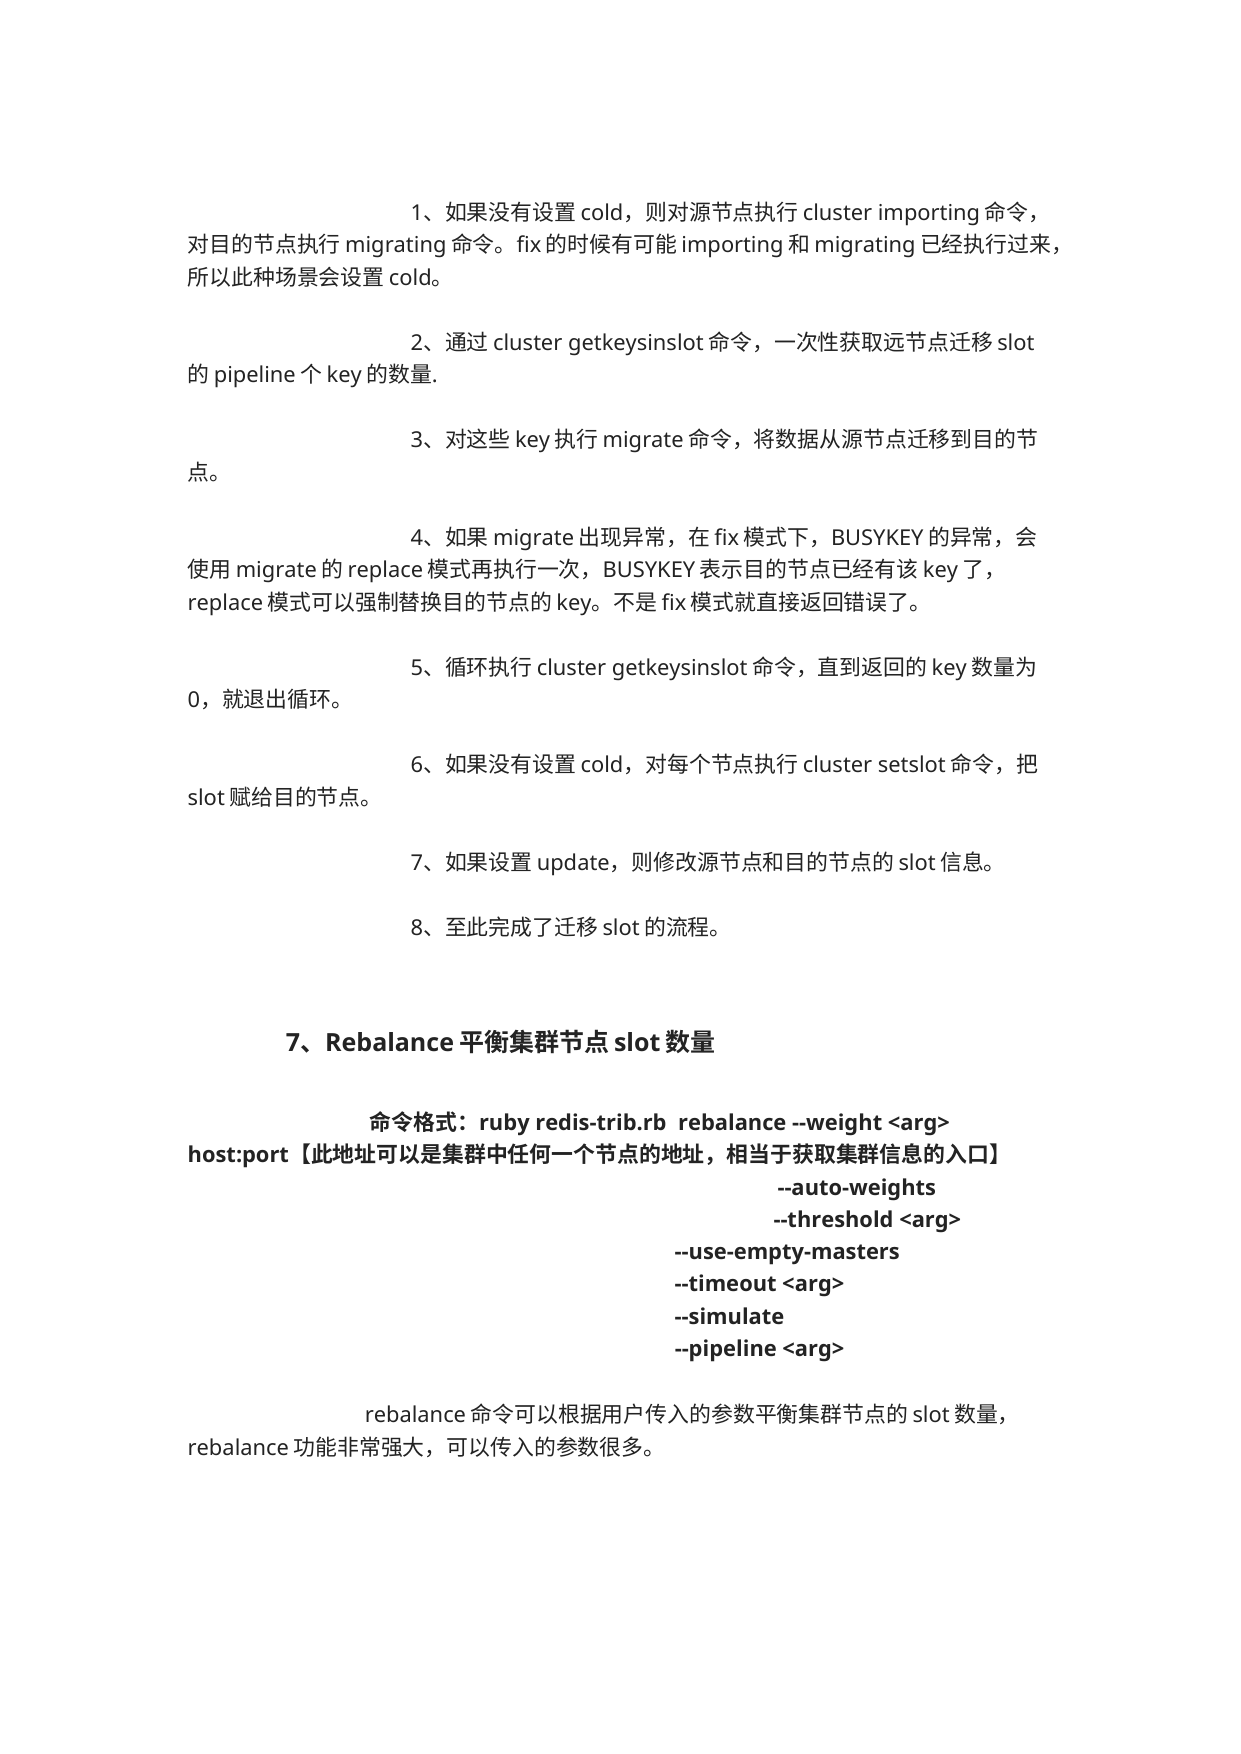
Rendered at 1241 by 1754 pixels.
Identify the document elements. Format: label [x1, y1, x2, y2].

text [187, 162, 1053, 1462]
